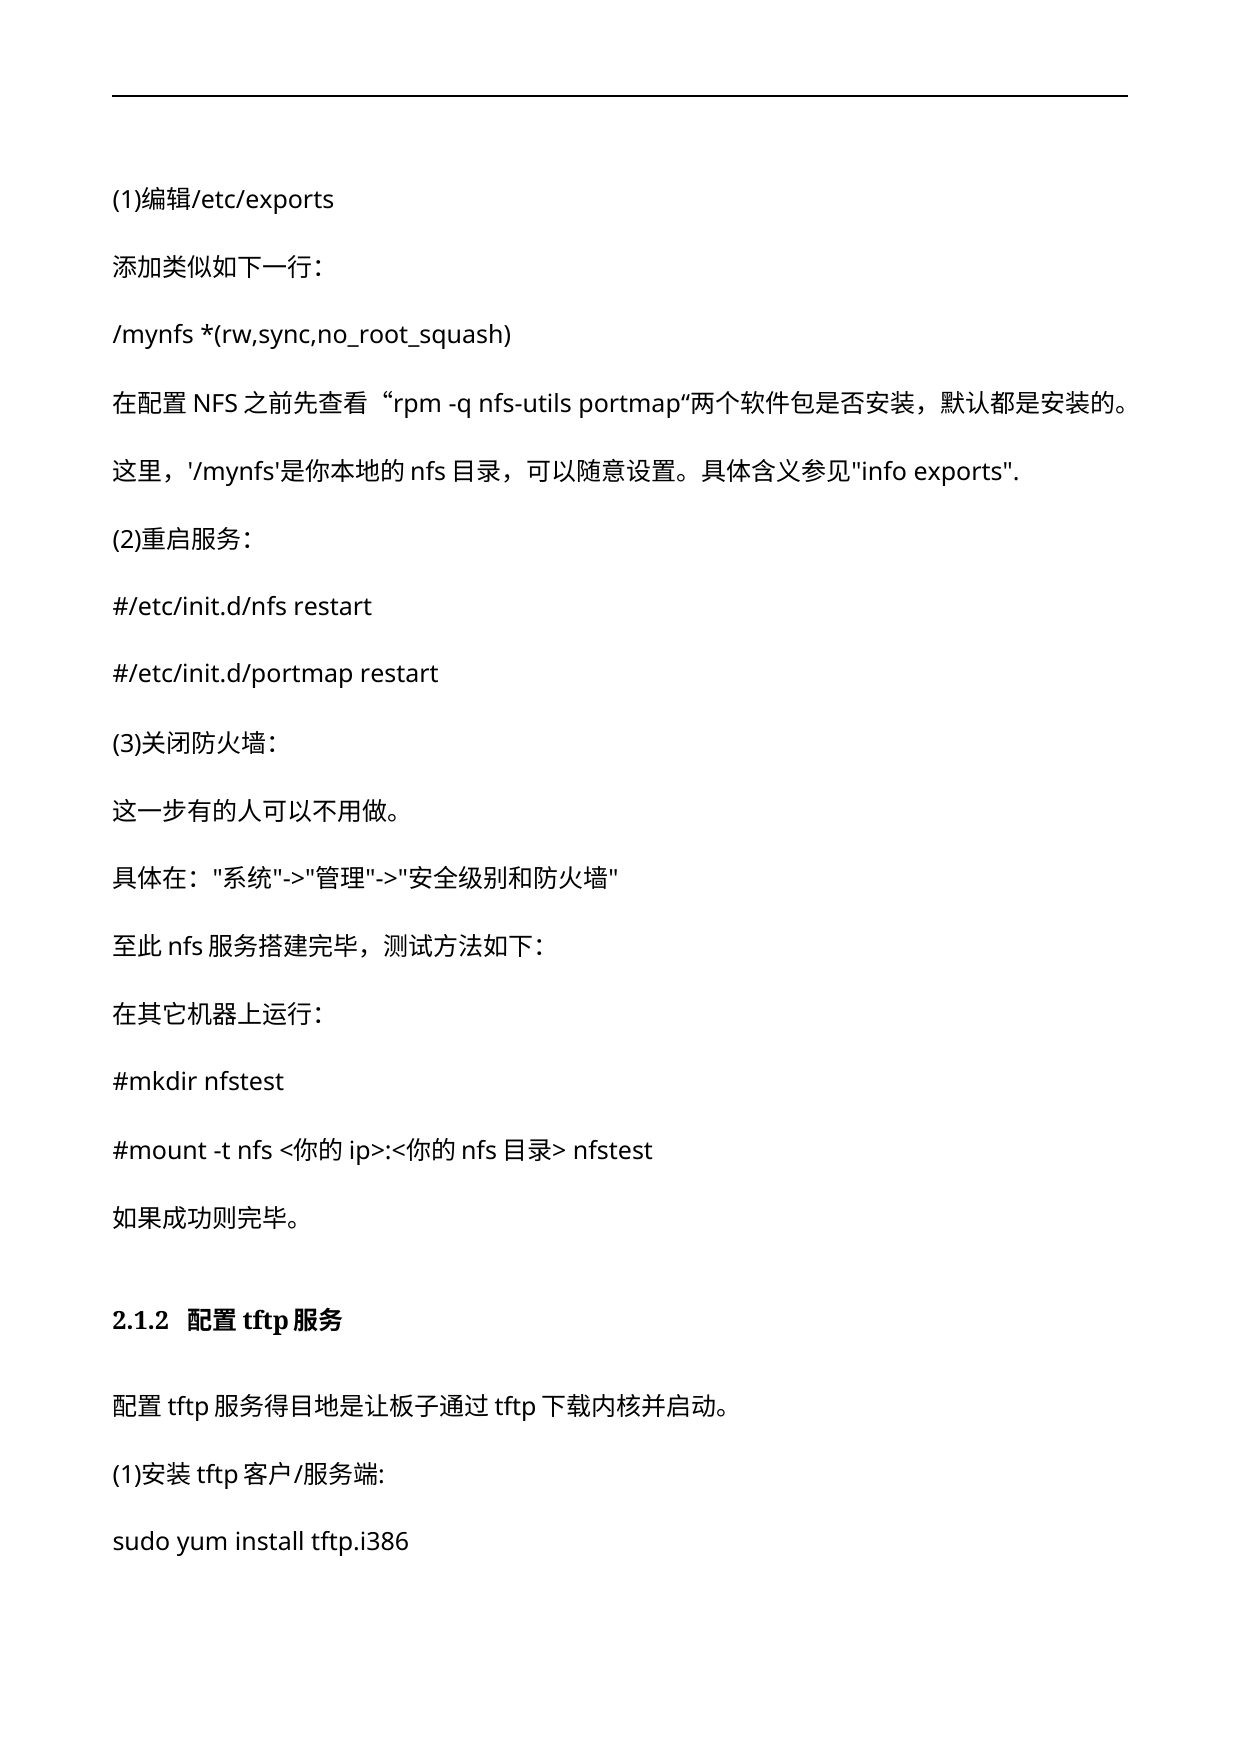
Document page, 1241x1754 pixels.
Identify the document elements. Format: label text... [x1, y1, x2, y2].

text (3)关闭防火墙： [112, 707, 1128, 775]
text #/etc/init.d/portmap restart [112, 639, 1128, 707]
text (2)重启服务： [112, 503, 1128, 571]
subtitle 配置tftp服务 [112, 1284, 1128, 1352]
text sudo yum install tftp.i386 [112, 1506, 1128, 1574]
text (1)编辑/etc/exports [112, 164, 1128, 232]
text (1)安装tftp客户/服务端: [112, 1438, 1128, 1506]
text 配置tftp服务得目地是让板子通过tftp下载内核并启动。 [112, 1371, 1128, 1438]
text 这一步有的人可以不用做。 [112, 775, 1128, 843]
text #/etc/init.d/nfs restart [112, 571, 1128, 639]
text 这里，'/mynfs'是你本地的nfs目录，可以随意设置。具体含义参见"info exports". [112, 436, 1128, 503]
text #mkdir nfstest [112, 1047, 1128, 1115]
text 在配置NFS之前先查看“rpm -q nfs-utils portmap“两个软件包是否安装，默认都是安装的。 [112, 368, 1128, 436]
text 添加类似如下一行： [112, 232, 1128, 300]
text 如果成功则完毕。 [112, 1183, 1128, 1251]
text #mount -t nfs <你的ip>:<你的nfs目录> nfstest [112, 1115, 1128, 1183]
text /mynfs *(rw,sync,no_root_squash) [112, 300, 1128, 368]
text 具体在："系统"->"管理"->"安全级别和防火墙" [112, 843, 1128, 911]
text 在其它机器上运行： [112, 979, 1128, 1047]
text 至此nfs服务搭建完毕，测试方法如下： [112, 911, 1128, 979]
